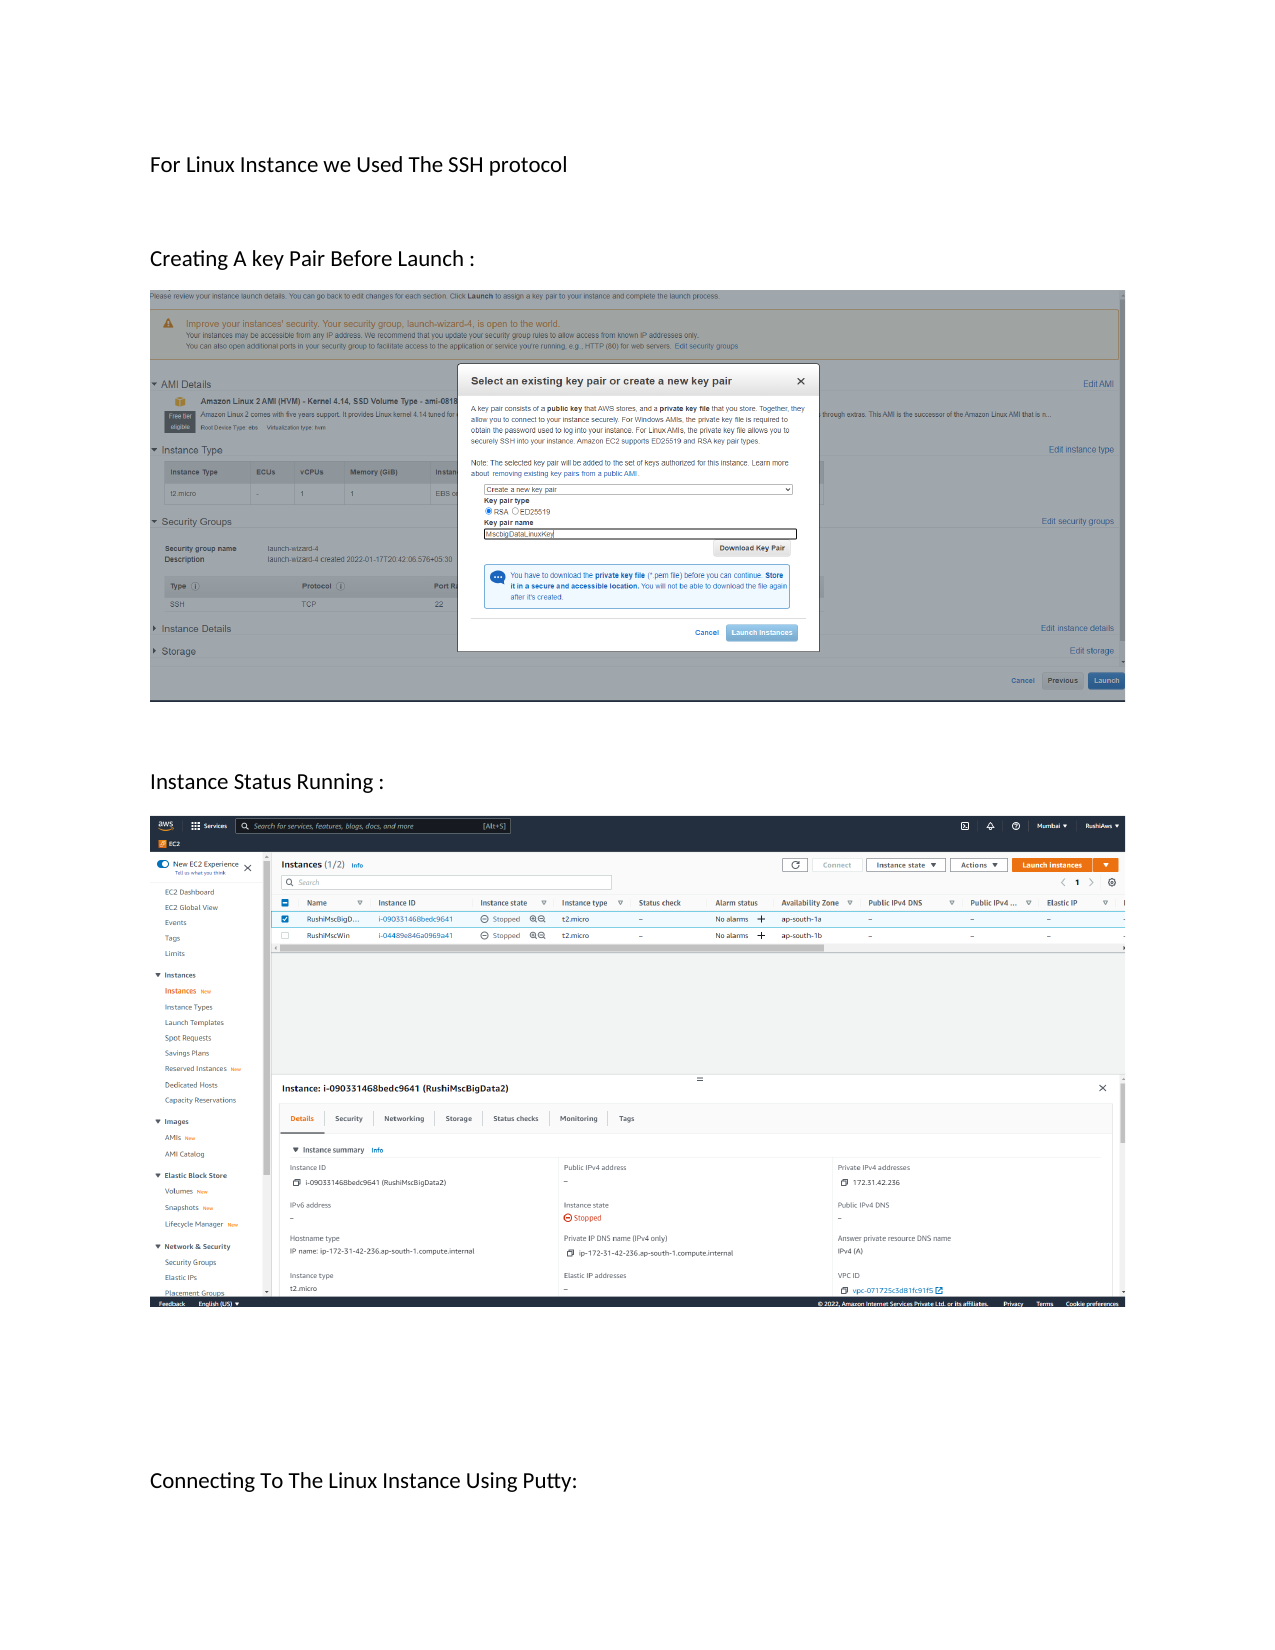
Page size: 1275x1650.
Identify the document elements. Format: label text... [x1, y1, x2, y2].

text For Linux Instance we Used The SSH protocol [150, 150, 1125, 178]
text Connecting To The Linux Instance Using Putty: [150, 1466, 1125, 1494]
picture [150, 813, 1125, 1307]
text Creating A key Pair Before Launch : [150, 244, 1125, 272]
picture [150, 290, 1125, 702]
text Instance Status Running : [150, 767, 1125, 795]
